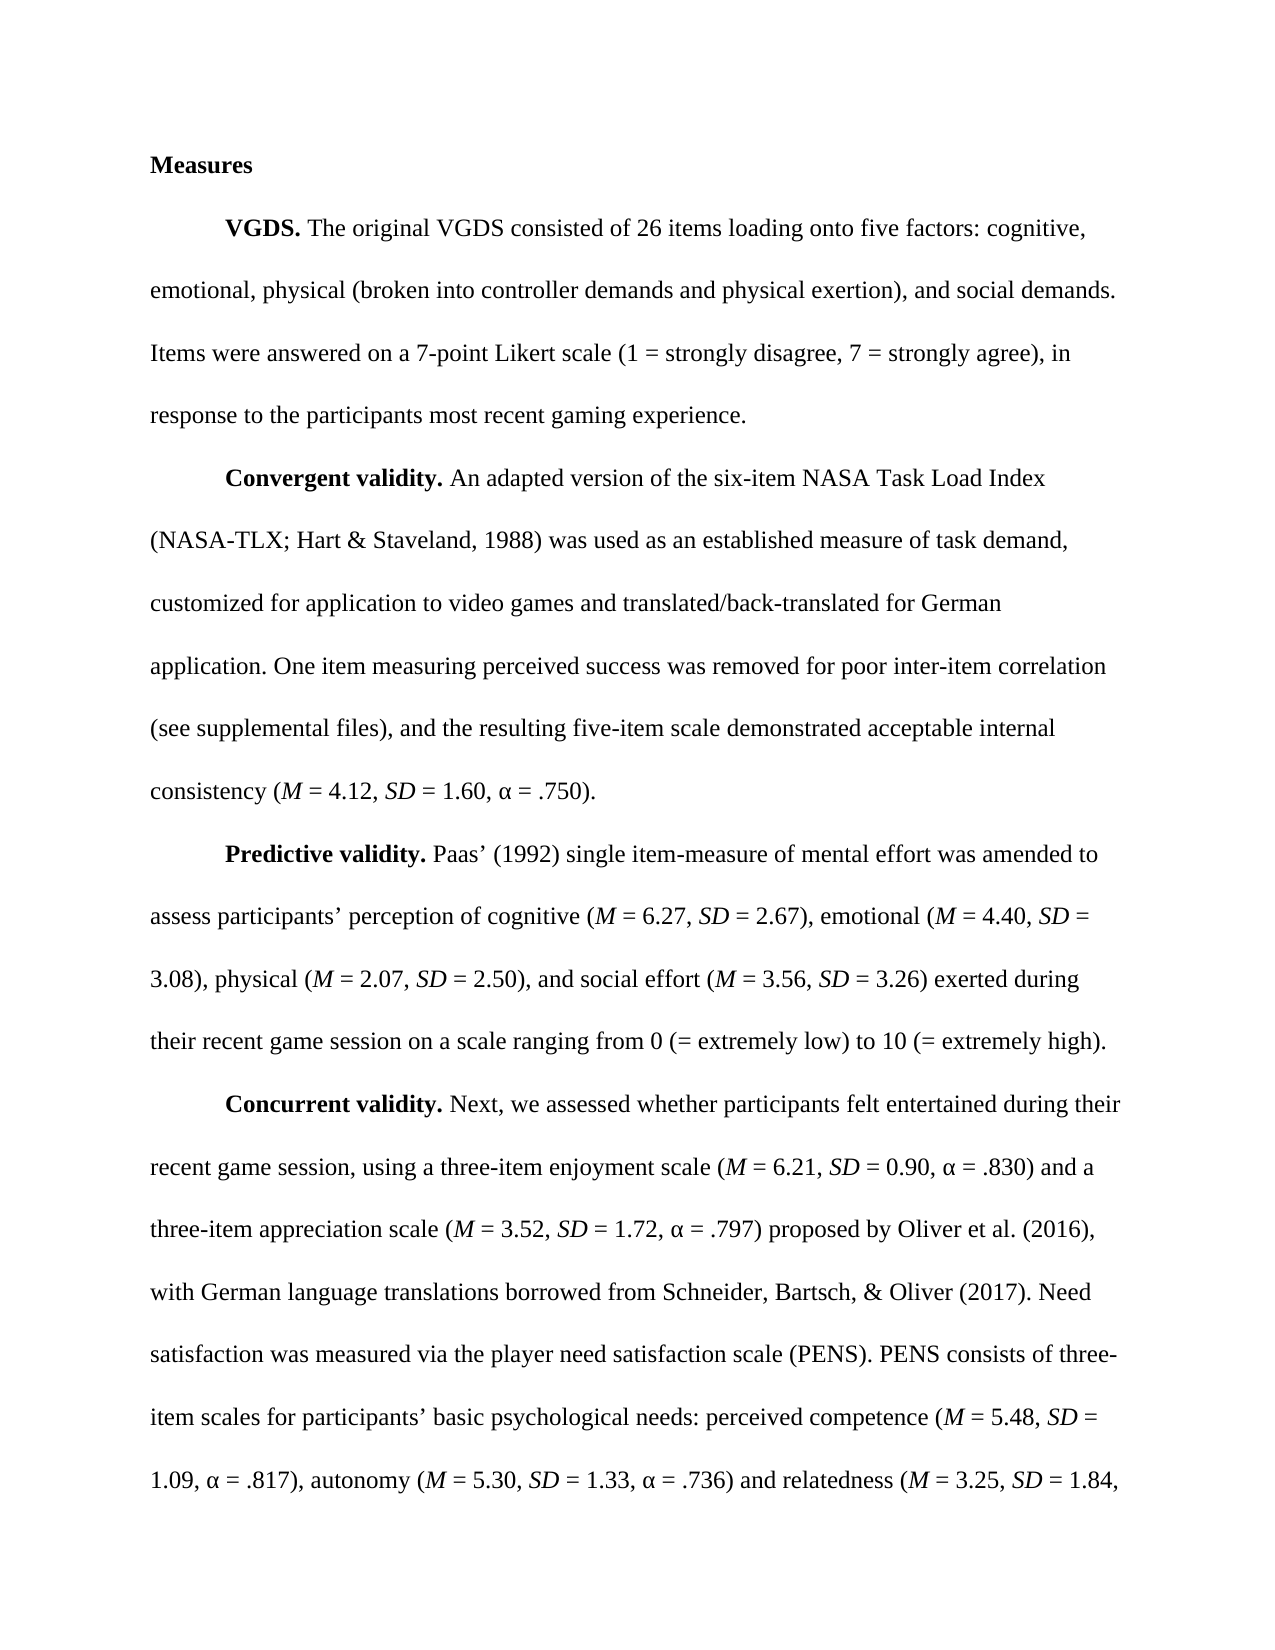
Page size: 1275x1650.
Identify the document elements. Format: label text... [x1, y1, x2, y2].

text Measures [150, 150, 1125, 179]
text Predictive validity. Paas’ (1992) single item-measure of mental effort was amended to assess participants’ perception of cognitive (M = 6.27, SD = 2.67), emotional (M = 4.40, SD = 3.08), physical (M = 2.07, SD = 2.50), and social effort (M = 3.56, SD = 3.26) exerted during their recent game session on a scale ranging from 0 (= extremely low) to 10 (= extremely high). [150, 839, 1125, 1055]
text VGDS. The original VGDS consisted of 26 items loading onto five factors: cognitive, emotional, physical (broken into controller demands and physical exertion), and social demands. Items were answered on a 7-point Likert scale (1 = strongly disagree, 7 = strongly agree), in response to the participants most recent gaming experience. [150, 213, 1125, 429]
text Convergent validity. An adapted version of the six-item NASA Task Load Index (NASA-TLX; Hart & Staveland, 1988) was used as an established measure of task demand, customized for application to video games and translated/back-translated for German application. One item measuring perceived success was removed for poor inter-item correlation (see supplemental files), and the resulting five-item scale demonstrated acceptable internal consistency (M = 4.12, SD = 1.60, α = .750). [150, 463, 1125, 805]
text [150, 1089, 1125, 1493]
